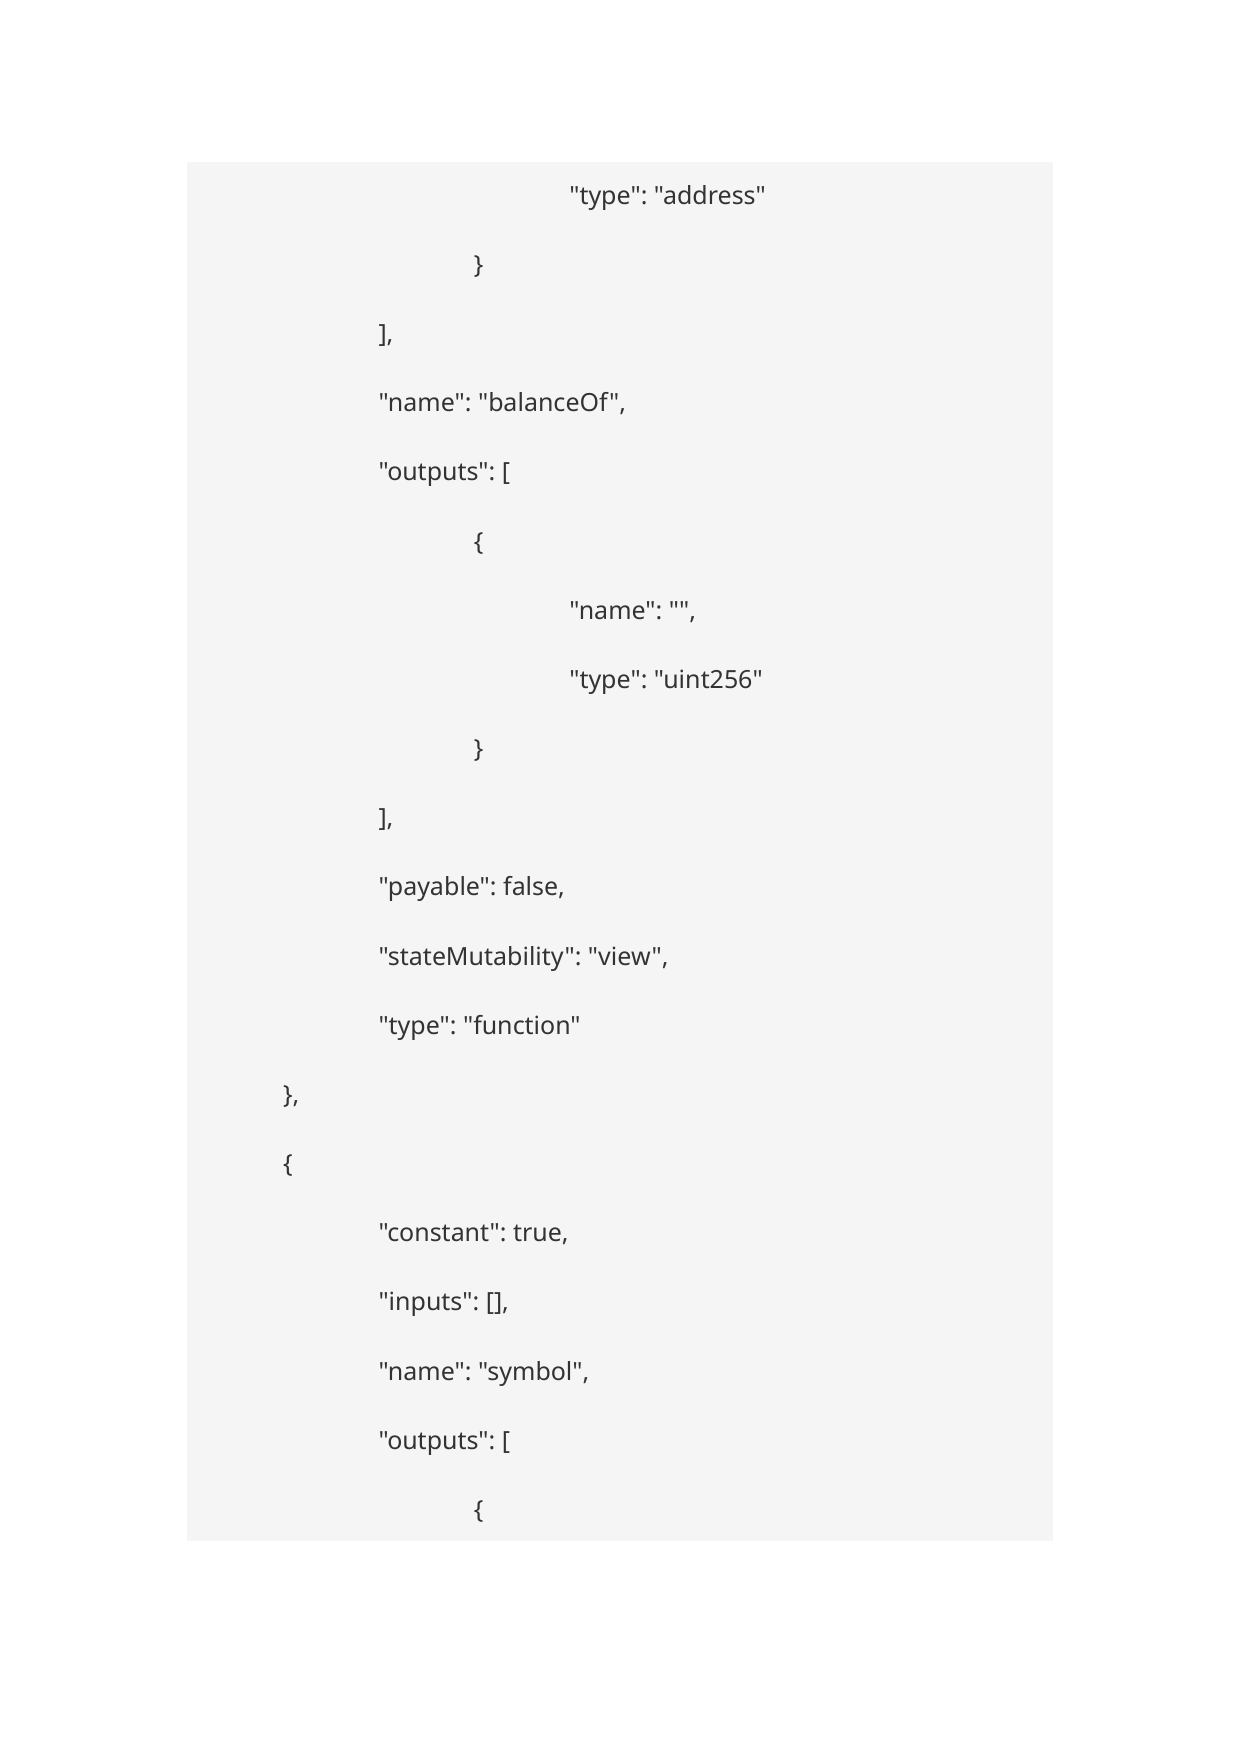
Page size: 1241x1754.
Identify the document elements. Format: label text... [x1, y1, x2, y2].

text "name": "symbol", [187, 1338, 1053, 1403]
text "name": "", [187, 577, 1053, 642]
text { [187, 1130, 1053, 1195]
text { [187, 508, 1053, 573]
text ], [187, 300, 1053, 365]
text "inputs": [], [187, 1269, 1053, 1334]
text "outputs": [ [187, 439, 1053, 504]
text "constant": true, [187, 1199, 1053, 1264]
text "type": "function" [187, 992, 1053, 1057]
text } [187, 231, 1053, 296]
text "type": "uint256" [187, 646, 1053, 711]
text "payable": false, [187, 854, 1053, 919]
text "outputs": [ [187, 1407, 1053, 1472]
text "type": "address" [187, 162, 1053, 227]
text ], [187, 784, 1053, 849]
text "name": "balanceOf", [187, 369, 1053, 434]
text "stateMutability": "view", [187, 923, 1053, 988]
text } [187, 715, 1053, 780]
text { [187, 1476, 1053, 1541]
text }, [187, 1061, 1053, 1126]
